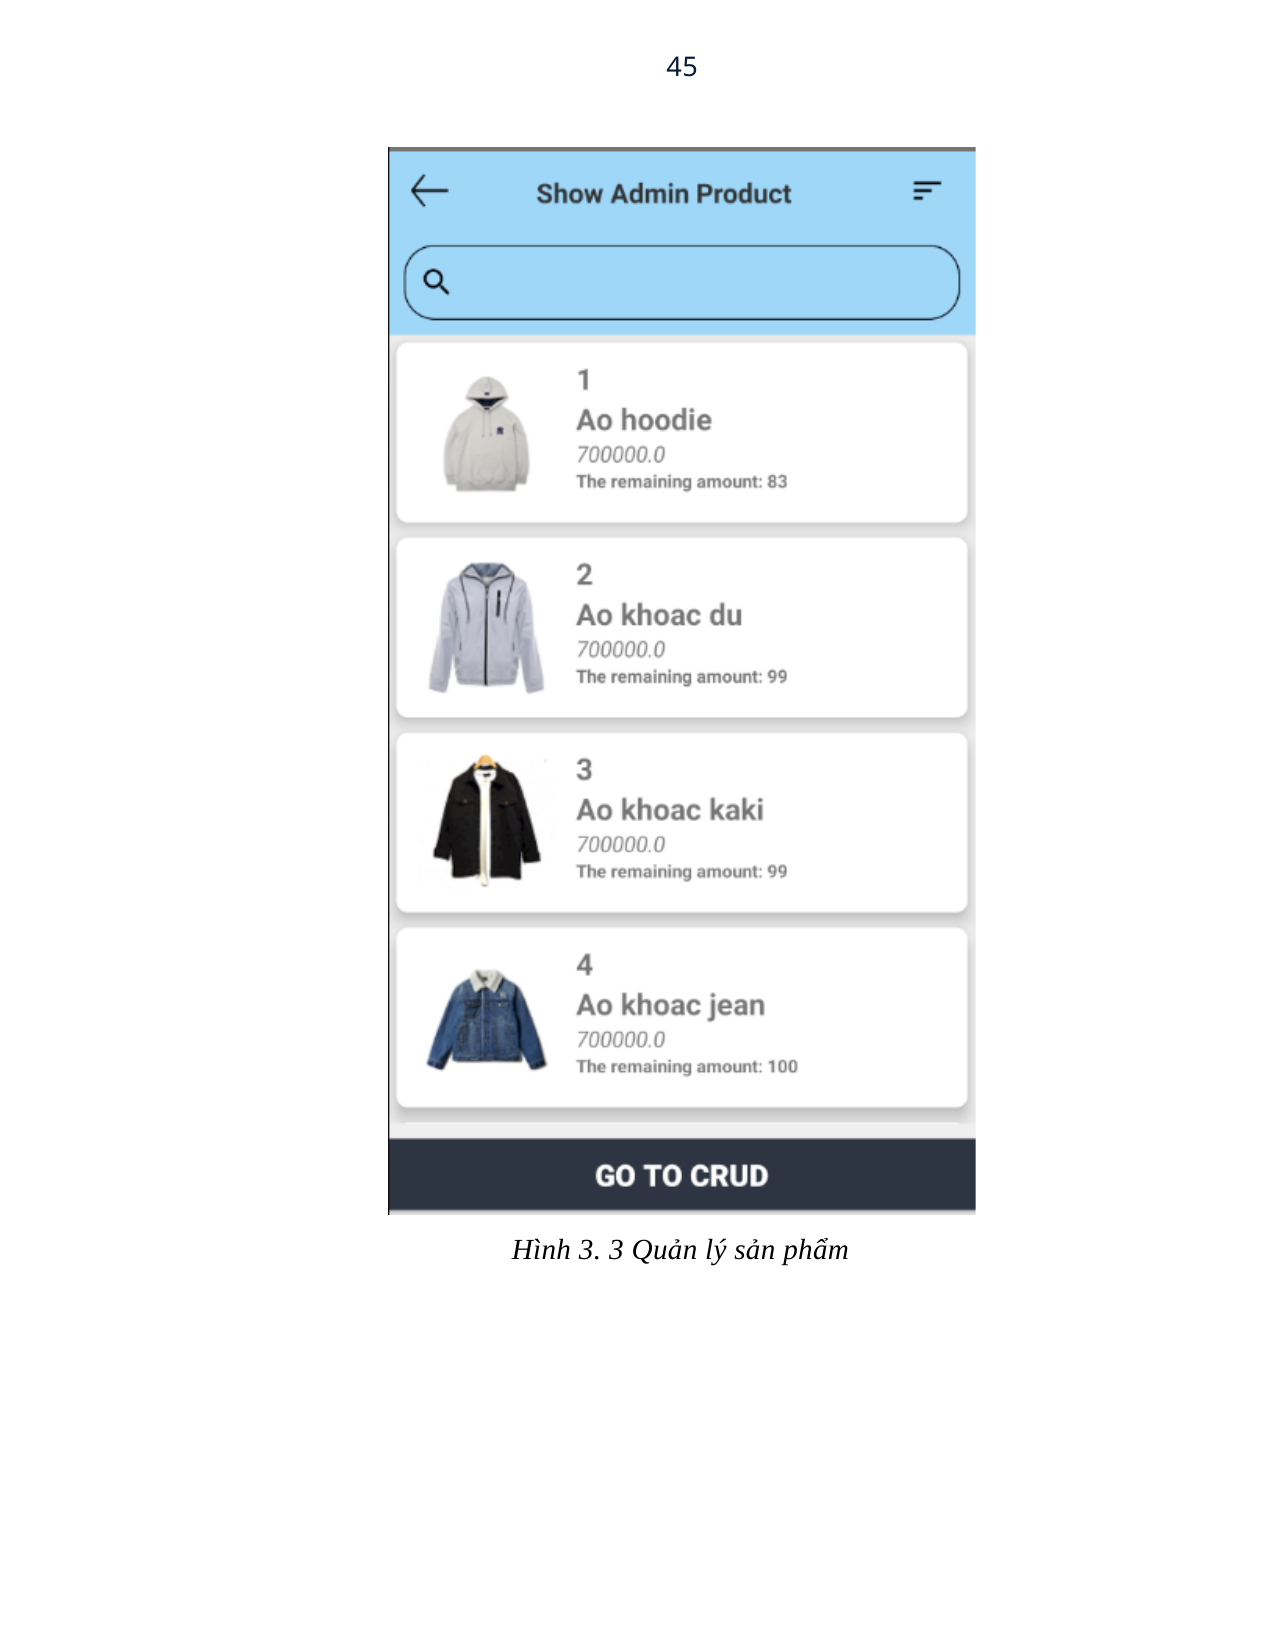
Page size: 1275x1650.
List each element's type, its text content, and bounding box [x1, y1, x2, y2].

picture [388, 147, 976, 1215]
text Hình 3. 3 Quản lý sản phẩm [207, 1232, 1157, 1265]
